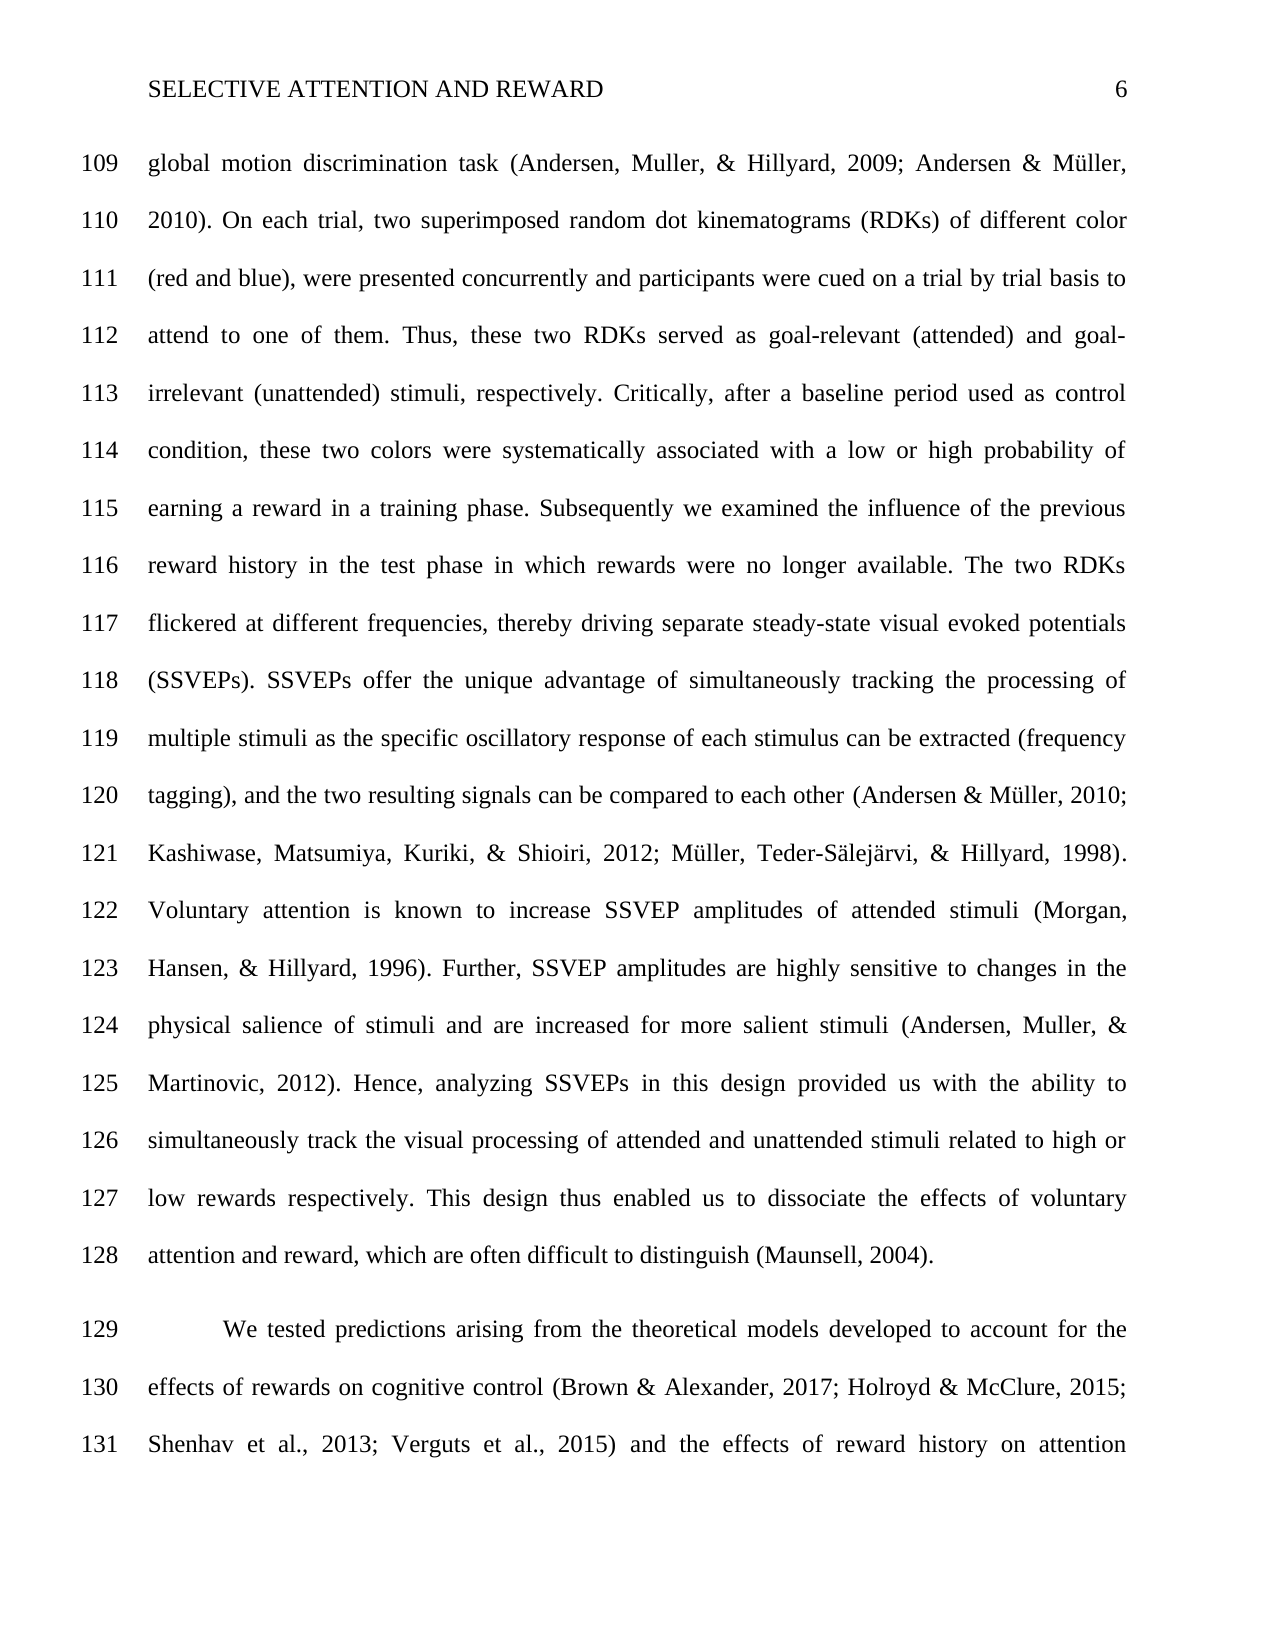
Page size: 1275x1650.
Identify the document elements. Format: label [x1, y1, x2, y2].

text [148, 148, 1127, 1269]
text [148, 1314, 1127, 1458]
